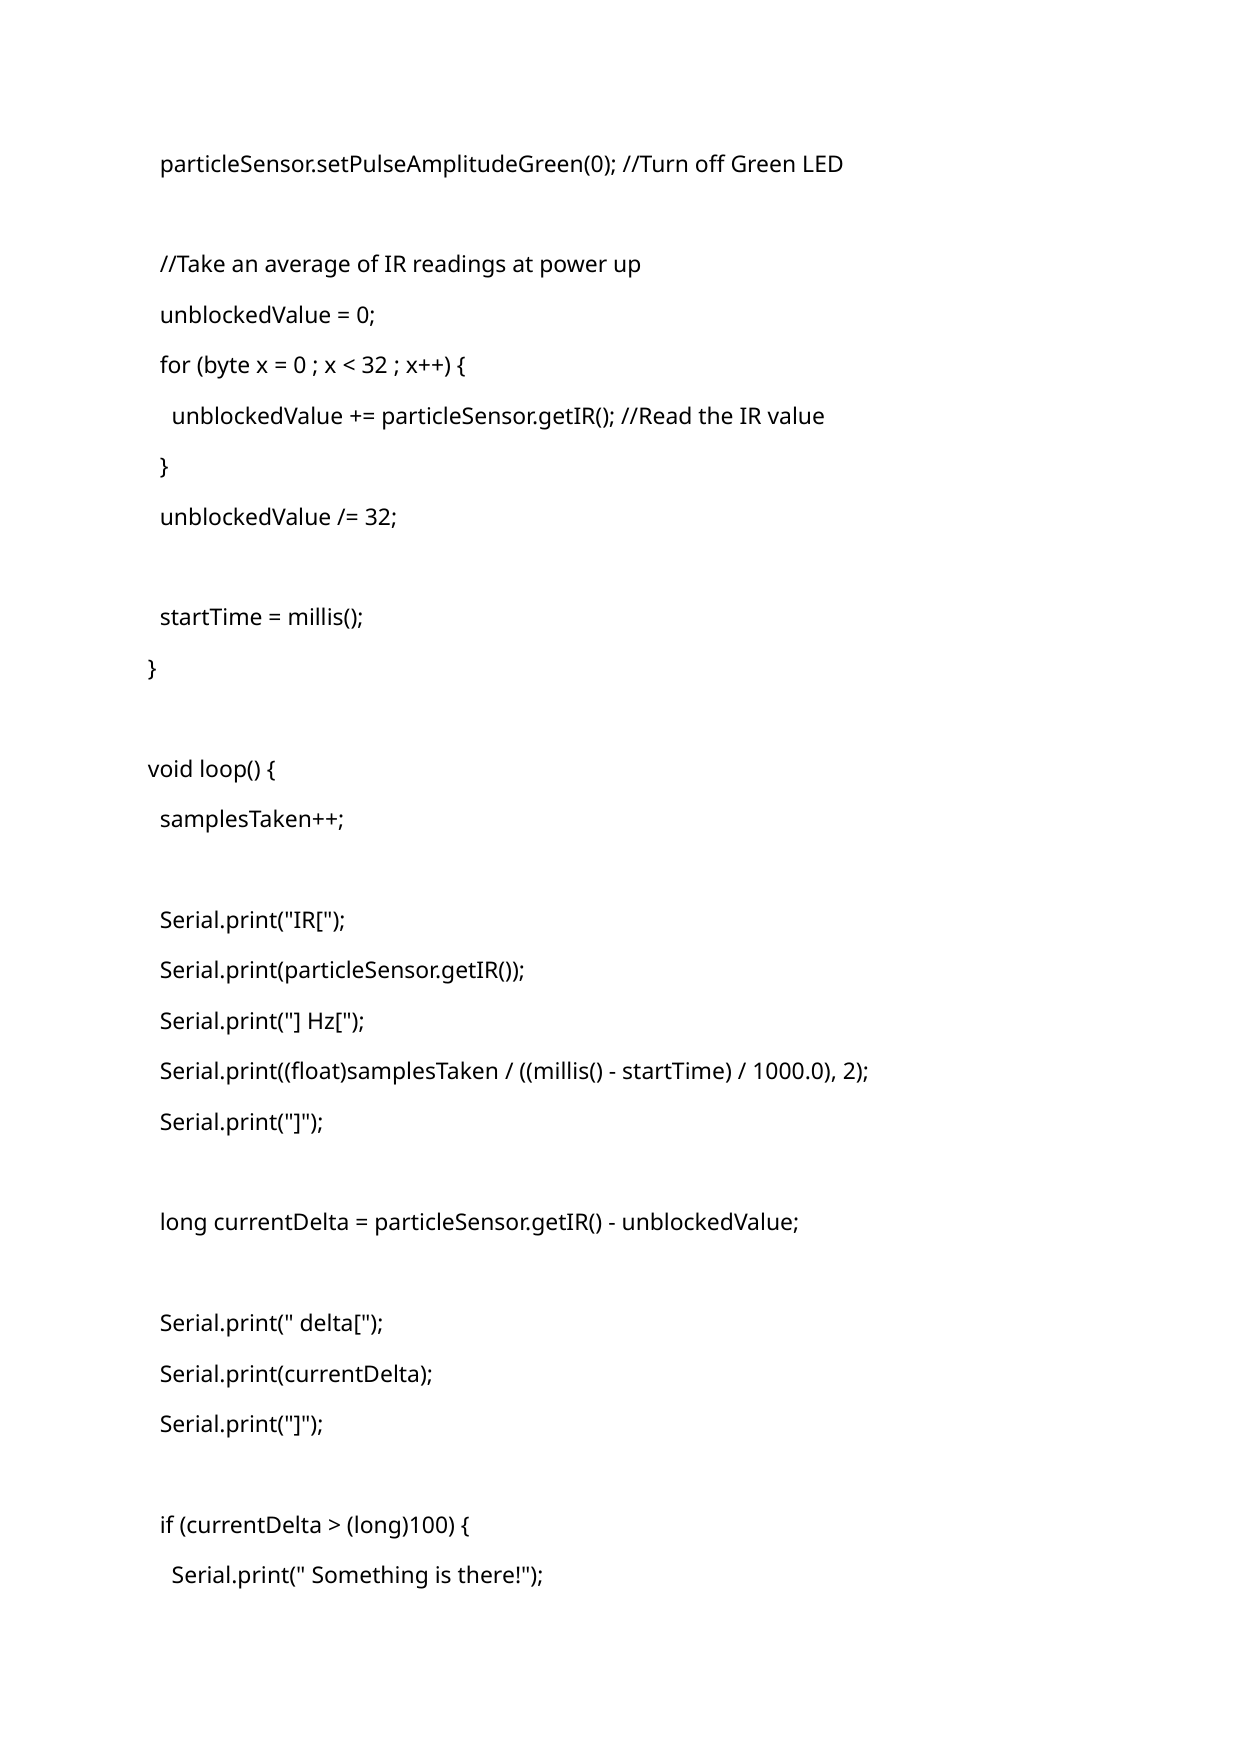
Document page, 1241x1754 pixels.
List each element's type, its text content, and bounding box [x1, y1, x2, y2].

text unblockedValue = 0; [148, 299, 1093, 330]
text Serial.print((float)samplesTaken / ((millis() - startTime) / 1000.0), 2); [148, 1055, 1093, 1086]
text unblockedValue /= 32; [148, 501, 1093, 532]
text Serial.print(particleSensor.getIR()); [148, 954, 1093, 986]
text Serial.print(currentDelta); [148, 1358, 1093, 1389]
text Serial.print("]"); [148, 1106, 1093, 1137]
text startTime = millis(); [148, 601, 1093, 633]
text } [148, 652, 1093, 683]
text particleSensor.setPulseAmplitudeGreen(0); //Turn off Green LED [148, 148, 1093, 179]
text Serial.print("]"); [148, 1408, 1093, 1439]
text for (byte x = 0 ; x < 32 ; x++) { [148, 349, 1093, 381]
text Serial.print("] Hz["); [148, 1005, 1093, 1036]
text void loop() { [148, 753, 1093, 784]
text } [148, 450, 1093, 481]
text //Take an average of IR readings at power up [148, 248, 1093, 280]
text Serial.print(" delta["); [148, 1307, 1093, 1338]
text if (currentDelta > (long)100) { [148, 1509, 1093, 1540]
text unblockedValue += particleSensor.getIR(); //Read the IR value [148, 400, 1093, 431]
text Serial.print("IR["); [148, 904, 1093, 935]
text samplesTaken++; [148, 803, 1093, 834]
text Serial.print(" Something is there!"); [148, 1559, 1093, 1591]
text long currentDelta = particleSensor.getIR() - unblockedValue; [148, 1206, 1093, 1238]
